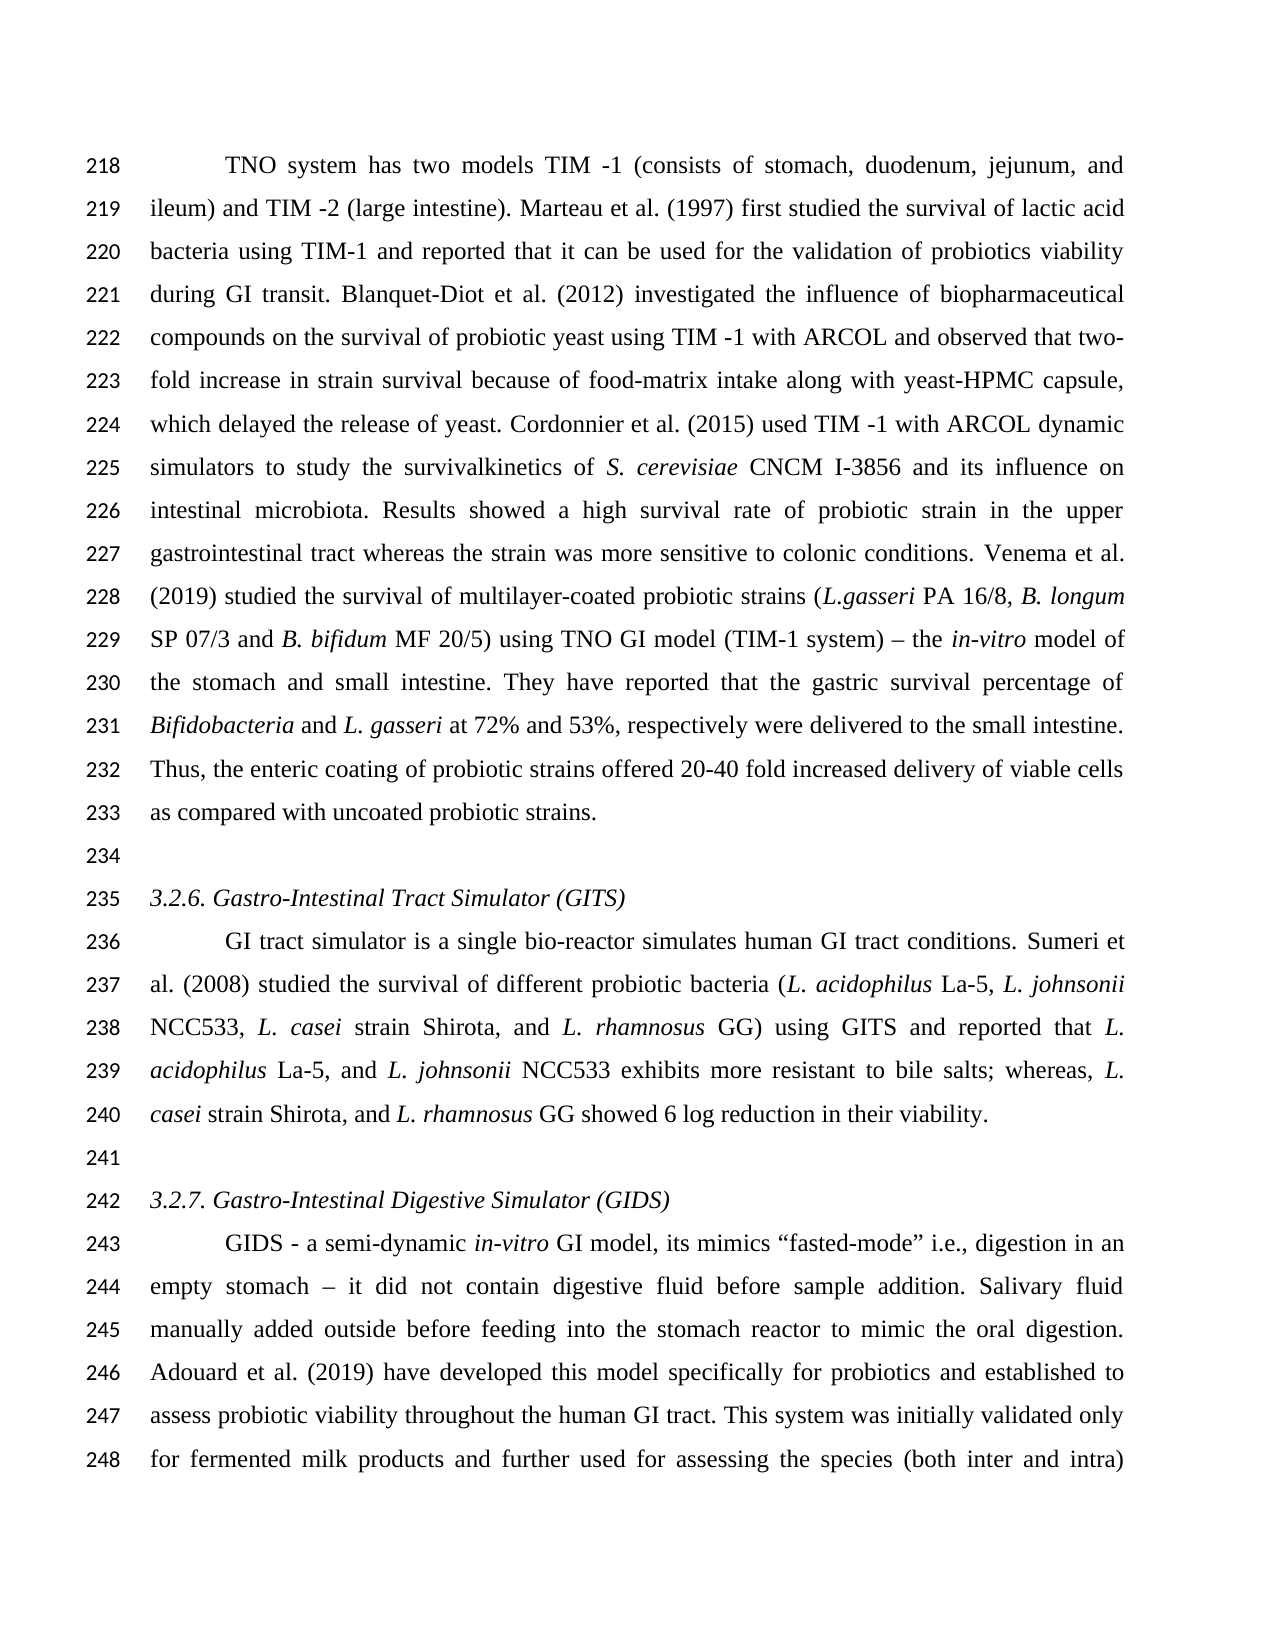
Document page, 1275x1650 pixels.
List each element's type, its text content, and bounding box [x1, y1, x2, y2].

text 3.2.6. Gastro-Intestinal Tract Simulator (GITS) [150, 883, 1125, 912]
text TNO system has two models TIM -1 (consists of stomach, duodenum, jejunum, and ileum) and TIM -2 (large intestine). Marteau et al. (1997) first studied the survival of lactic acid bacteria using TIM-1 and reported that it can be used for the validation of probiotics viability during GI transit. Blanquet-Diot et al. (2012) investigated the influence of biopharmaceutical compounds on the survival of probiotic yeast using TIM -1 with ARCOL and observed that two-fold increase in strain survival because of food-matrix intake along with yeast-HPMC capsule, which delayed the release of yeast. Cordonnier et al. (2015) used TIM -1 with ARCOL dynamic simulators to study the survivalkinetics of S. cerevisiae CNCM I-3856 and its influence on intestinal microbiota. Results showed a high survival rate of probiotic strain in the upper gastrointestinal tract whereas the strain was more sensitive to colonic conditions. Venema et al. (2019) studied the survival of multilayer-coated probiotic strains (L.gasseri PA 16/8, B. longum SP 07/3 and B. bifidum MF 20/5) using TNO GI model (TIM-1 system) – the in-vitro model of the stomach and small intestine. They have reported that the gastric survival percentage of Bifidobacteria and L. gasseri at 72% and 53%, respectively were delivered to the small intestine. Thus, the enteric coating of probiotic strains offered 20-40 fold increased delivery of viable cells as compared with uncoated probiotic strains. [150, 150, 1125, 826]
text 3.2.7. Gastro-Intestinal Digestive Simulator (GIDS) [150, 1185, 1125, 1214]
text GI tract simulator is a single bio-reactor simulates human GI tract conditions. Sumeri et al. (2008) studied the survival of different probiotic bacteria (L. acidophilus La-5, L. johnsonii NCC533, L. casei strain Shirota, and L. rhamnosus GG) using GITS and reported that L. acidophilus La-5, and L. johnsonii NCC533 exhibits more resistant to bile salts; whereas, L. casei strain Shirota, and L. rhamnosus GG showed 6 log reduction in their viability. [150, 926, 1125, 1127]
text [150, 1228, 1125, 1472]
